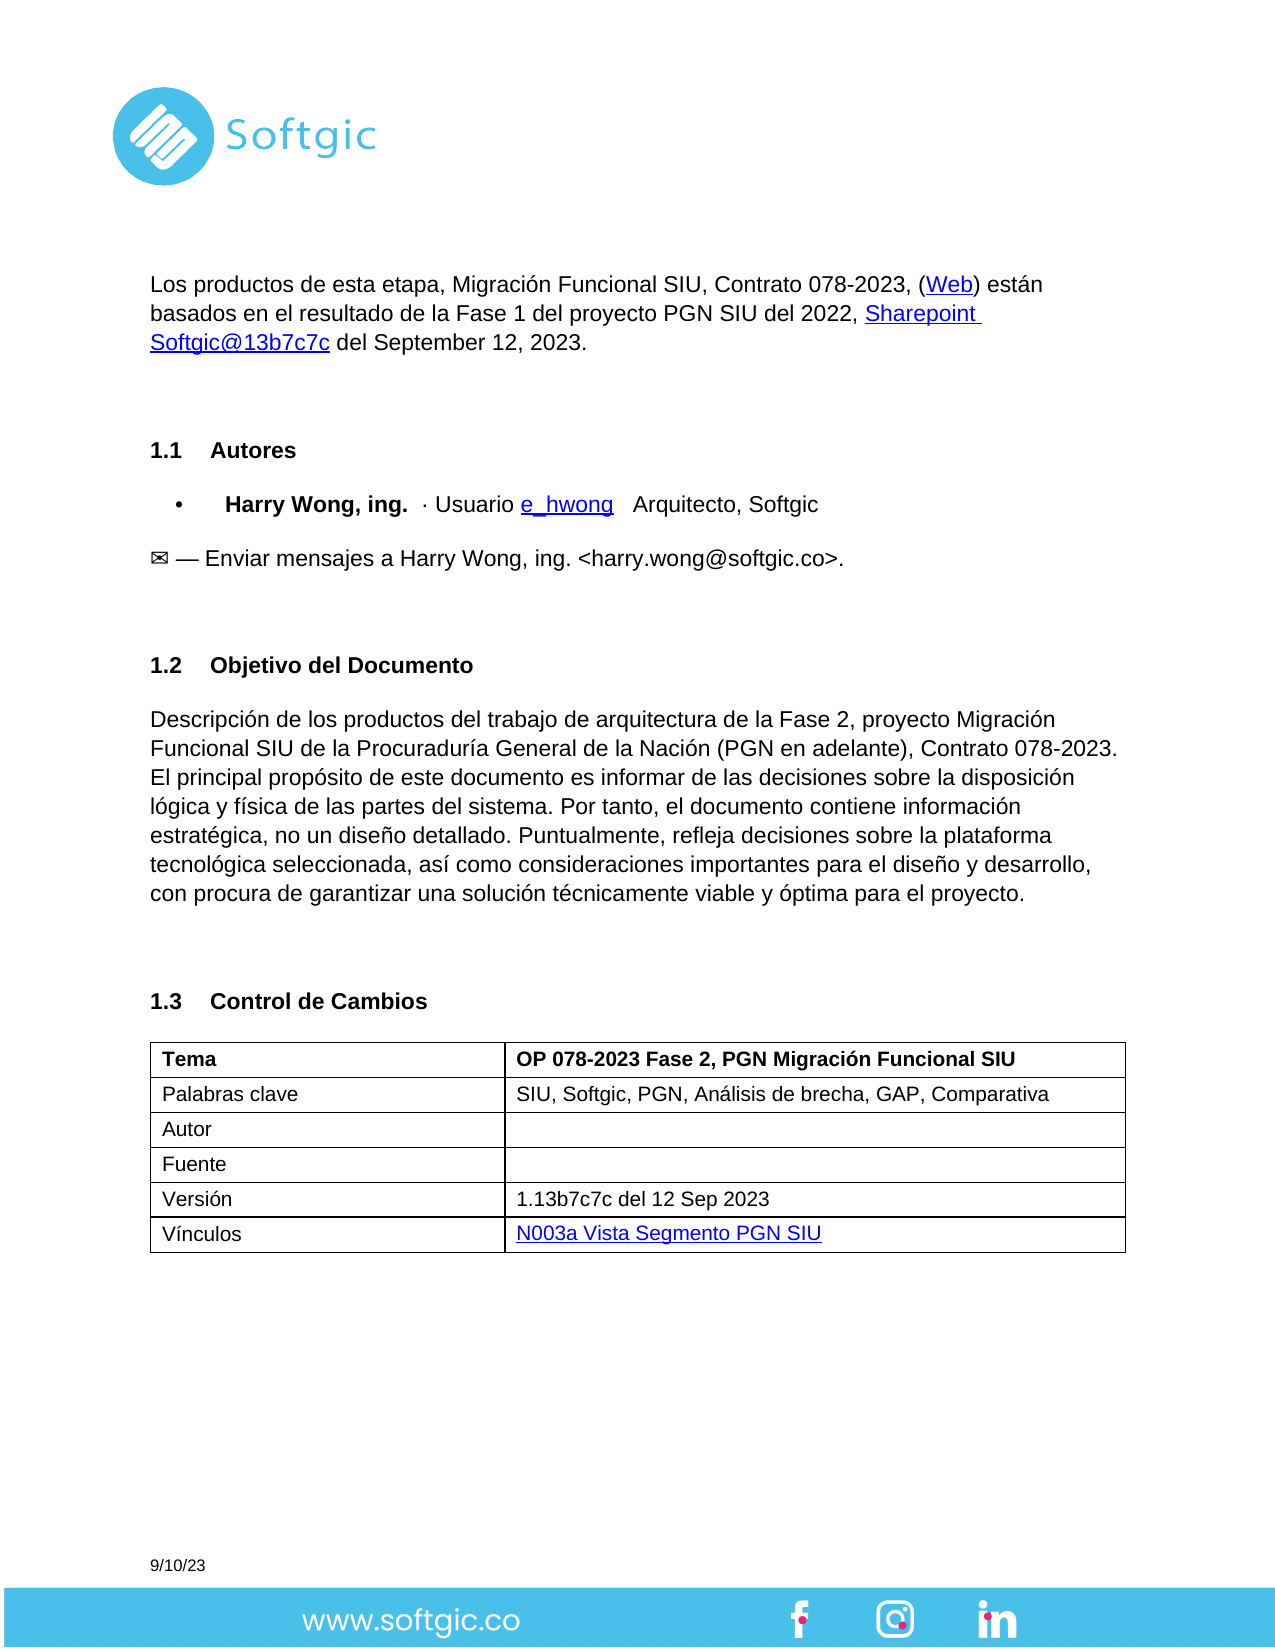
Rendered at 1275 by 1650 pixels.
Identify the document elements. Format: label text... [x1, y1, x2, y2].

table_cell [506, 1113, 1125, 1147]
table_cell N003a Vista Segmento PGN SIU [506, 1218, 1125, 1252]
subtitle Autores [150, 437, 1125, 463]
text Descripción de los productos del trabajo de arquitectura de la Fase 2, proyecto Migración Funcional SIU de la Procuraduría General de la Nación (PGN en adelante), Contrato 078-2023. El principal propósito de este documento es informar de las decisiones sobre la disposición lógica y física de las partes del sistema. Por tanto, el documento contiene información estratégica, no un diseño detallado. Puntualmente, refleja decisiones sobre la plataforma tecnológica seleccionada, así como consideraciones importantes para el diseño y desarrollo, con procura de garantizar una solución técnicamente viable y óptima para el proyecto. [150, 706, 1125, 906]
table_cell Versión [151, 1183, 504, 1216]
table_cell Fuente [151, 1148, 504, 1182]
table_cell Palabras clave [151, 1078, 504, 1112]
table_cell Vínculos [151, 1218, 504, 1252]
table_cell Autor [151, 1113, 504, 1147]
table_cell 1.13b7c7c del 12 Sep 2023 [506, 1183, 1125, 1216]
table_cell [506, 1148, 1125, 1182]
subtitle Control de Cambios [150, 988, 1125, 1014]
text Los productos de esta etapa, Migración Funcional SIU, Contrato 078-2023, (Web) están basados en el resultado de la Fase 1 del proyecto PGN SIU del 2022, Sharepoint Softgic@13b7c7c del September 12, 2023. [150, 271, 1125, 355]
table_header Tema [151, 1043, 504, 1077]
list Harry Wong, ing. · Usuario e_hwong Arquitecto, Softgic [175, 491, 1125, 517]
text ✉ — Enviar mensajes a Harry Wong, ing. <harry.wong@softgic.co>. [150, 544, 1125, 571]
table_cell SIU, Softgic, PGN, Análisis de brecha, GAP, Comparativa [506, 1078, 1125, 1112]
subtitle Objetivo del Documento [150, 652, 1125, 679]
table_header OP 078-2023 Fase 2, PGN Migración Funcional SIU [506, 1043, 1125, 1077]
picture [4, 0, 1275, 1647]
